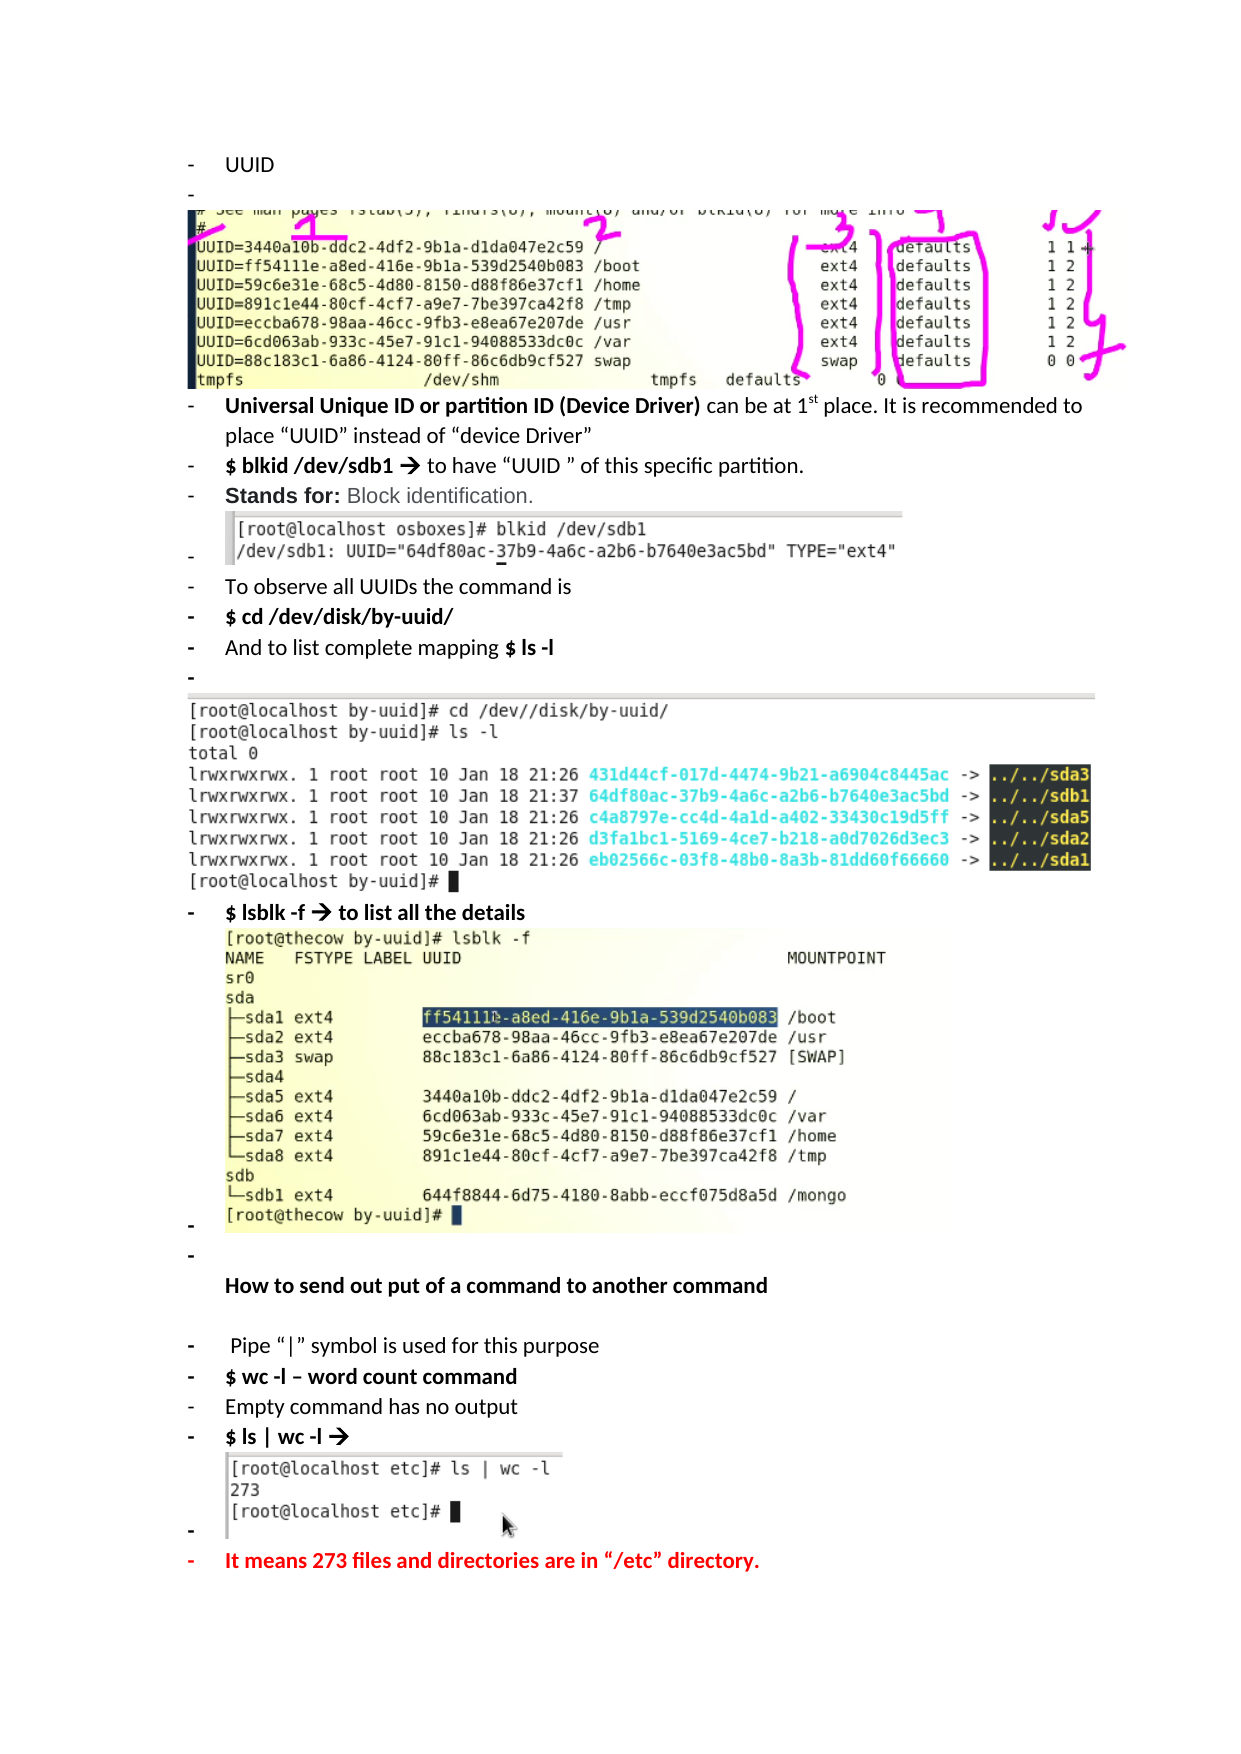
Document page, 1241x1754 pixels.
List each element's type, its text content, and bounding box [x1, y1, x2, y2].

list $ wc -l – word count command [187, 1362, 1090, 1390]
list And to list complete mapping $ ls -l [187, 633, 1090, 661]
list How to send out put of a command to another command [225, 1271, 1090, 1299]
picture [187, 693, 1096, 896]
list Universal Unique ID or partition ID (Device Driver) can be at 1st place. It is recommended to place “UUID” instead of “device Driver” [187, 391, 1090, 449]
list It means 273 files and directories are in “/etc” directory. [187, 1547, 1090, 1574]
picture [187, 210, 1128, 389]
list $ lsblk -f to list all the details [187, 898, 1090, 926]
list Pipe “|” symbol is used for this purpose [187, 1332, 1090, 1359]
list Stands for: Block identification. [187, 482, 1090, 510]
list UUID [187, 150, 1090, 178]
list Empty command has no output [187, 1392, 1090, 1420]
list $ ls | wc -l [187, 1422, 1090, 1450]
picture [225, 511, 903, 565]
list $ blkid /dev/sdb1 to have “UUID ” of this specific partition. [187, 451, 1090, 479]
list To observe all UUIDs the command is [187, 572, 1090, 600]
list $ cd /dev/disk/by-uuid/ [187, 602, 1090, 631]
picture [225, 928, 951, 1233]
picture [225, 1452, 563, 1539]
